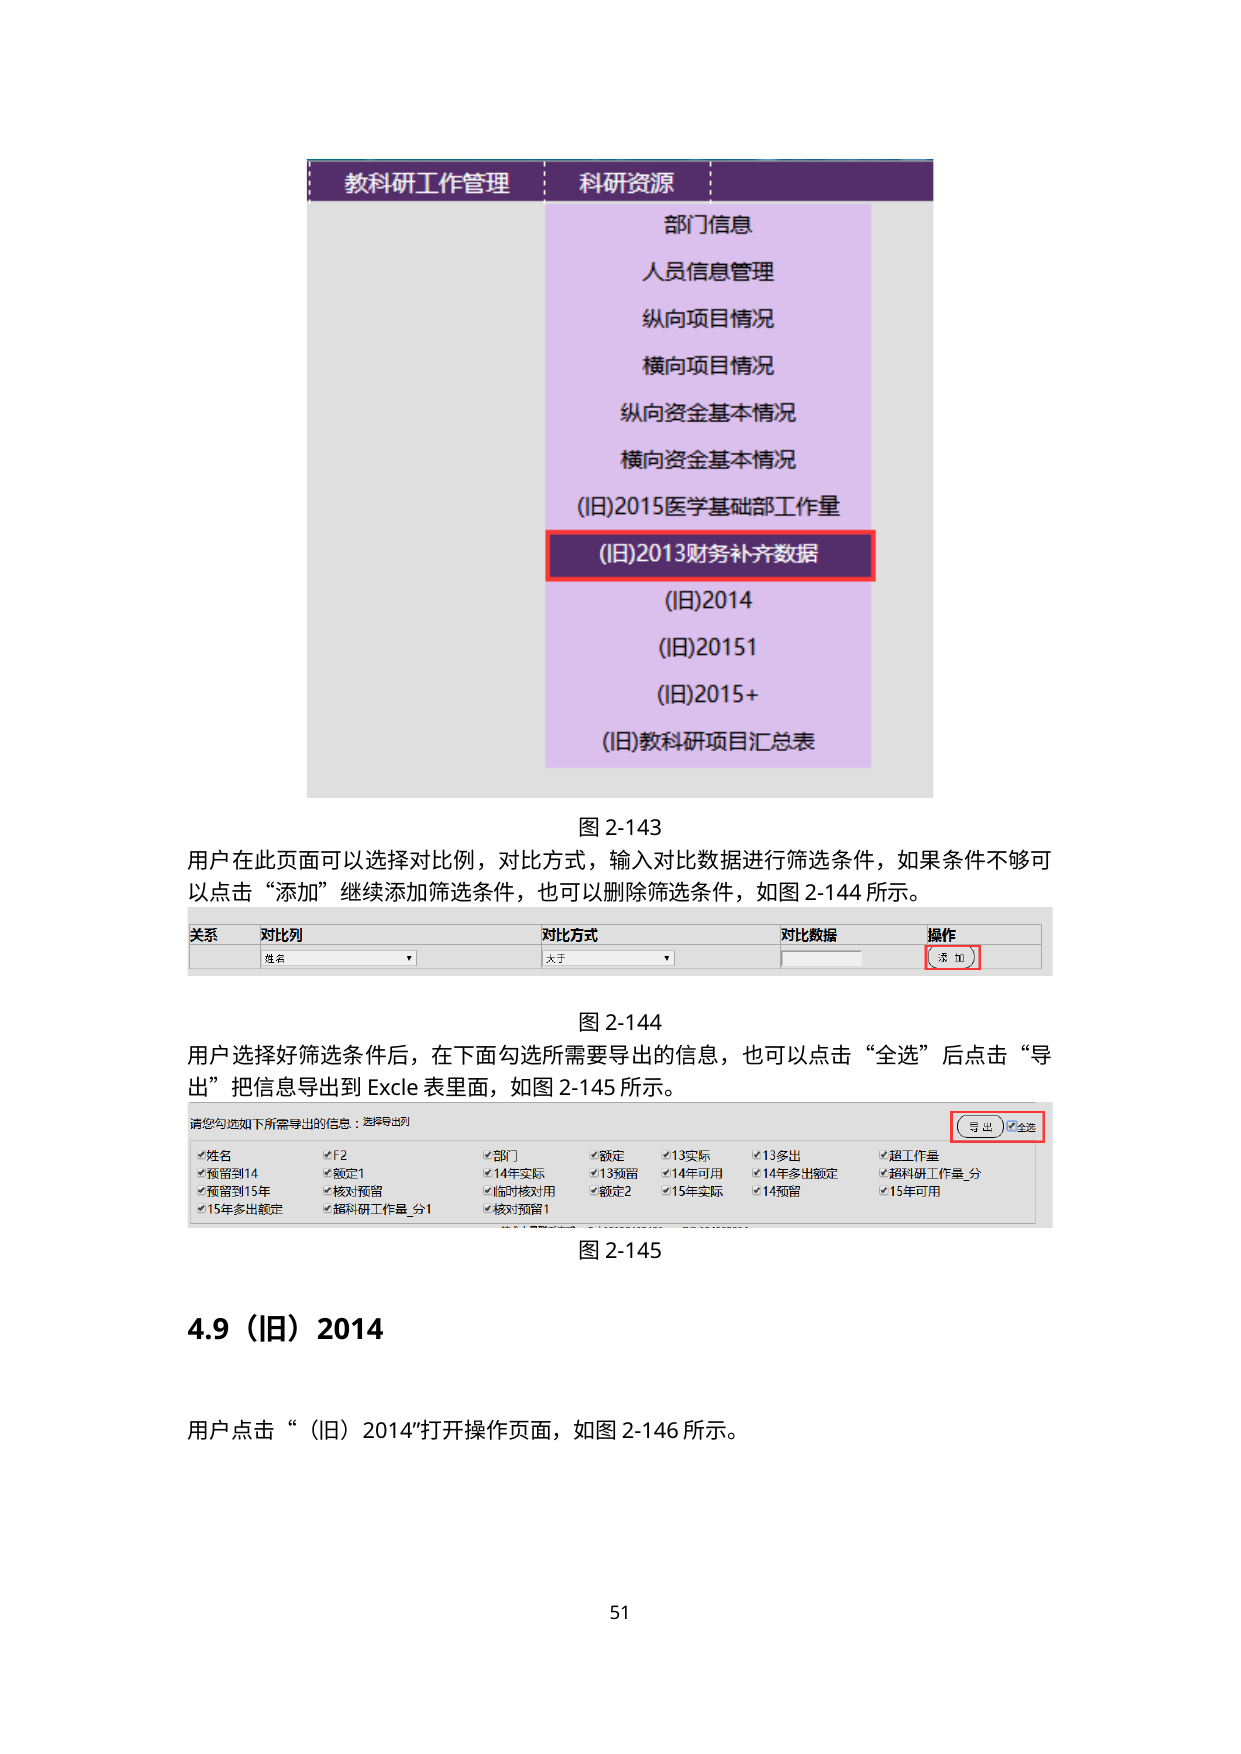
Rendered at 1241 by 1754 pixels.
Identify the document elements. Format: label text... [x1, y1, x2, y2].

picture [187, 907, 1053, 976]
picture [306, 159, 934, 798]
text 图2-145 [187, 1232, 1053, 1265]
text 用户选择好筛选条件后，在下面勾选所需要导出的信息，也可以点击“全选”后点击“导出”把信息导出到Excle表里面，如图2-145所示。 [187, 1037, 1053, 1102]
text 用户在此页面可以选择对比例，对比方式，输入对比数据进行筛选条件，如果条件不够可以点击“添加”继续添加筛选条件，也可以删除筛选条件，如图2-144所示。 [187, 842, 1053, 907]
text 图2-143 [187, 810, 1053, 842]
subtitle 4.9（旧）2014 [187, 1294, 1053, 1359]
picture [187, 1102, 1053, 1228]
text 用户点击“（旧）2014”打开操作页面，如图2-146所示。 [187, 1413, 1053, 1445]
text 图2-144 [187, 1005, 1053, 1037]
